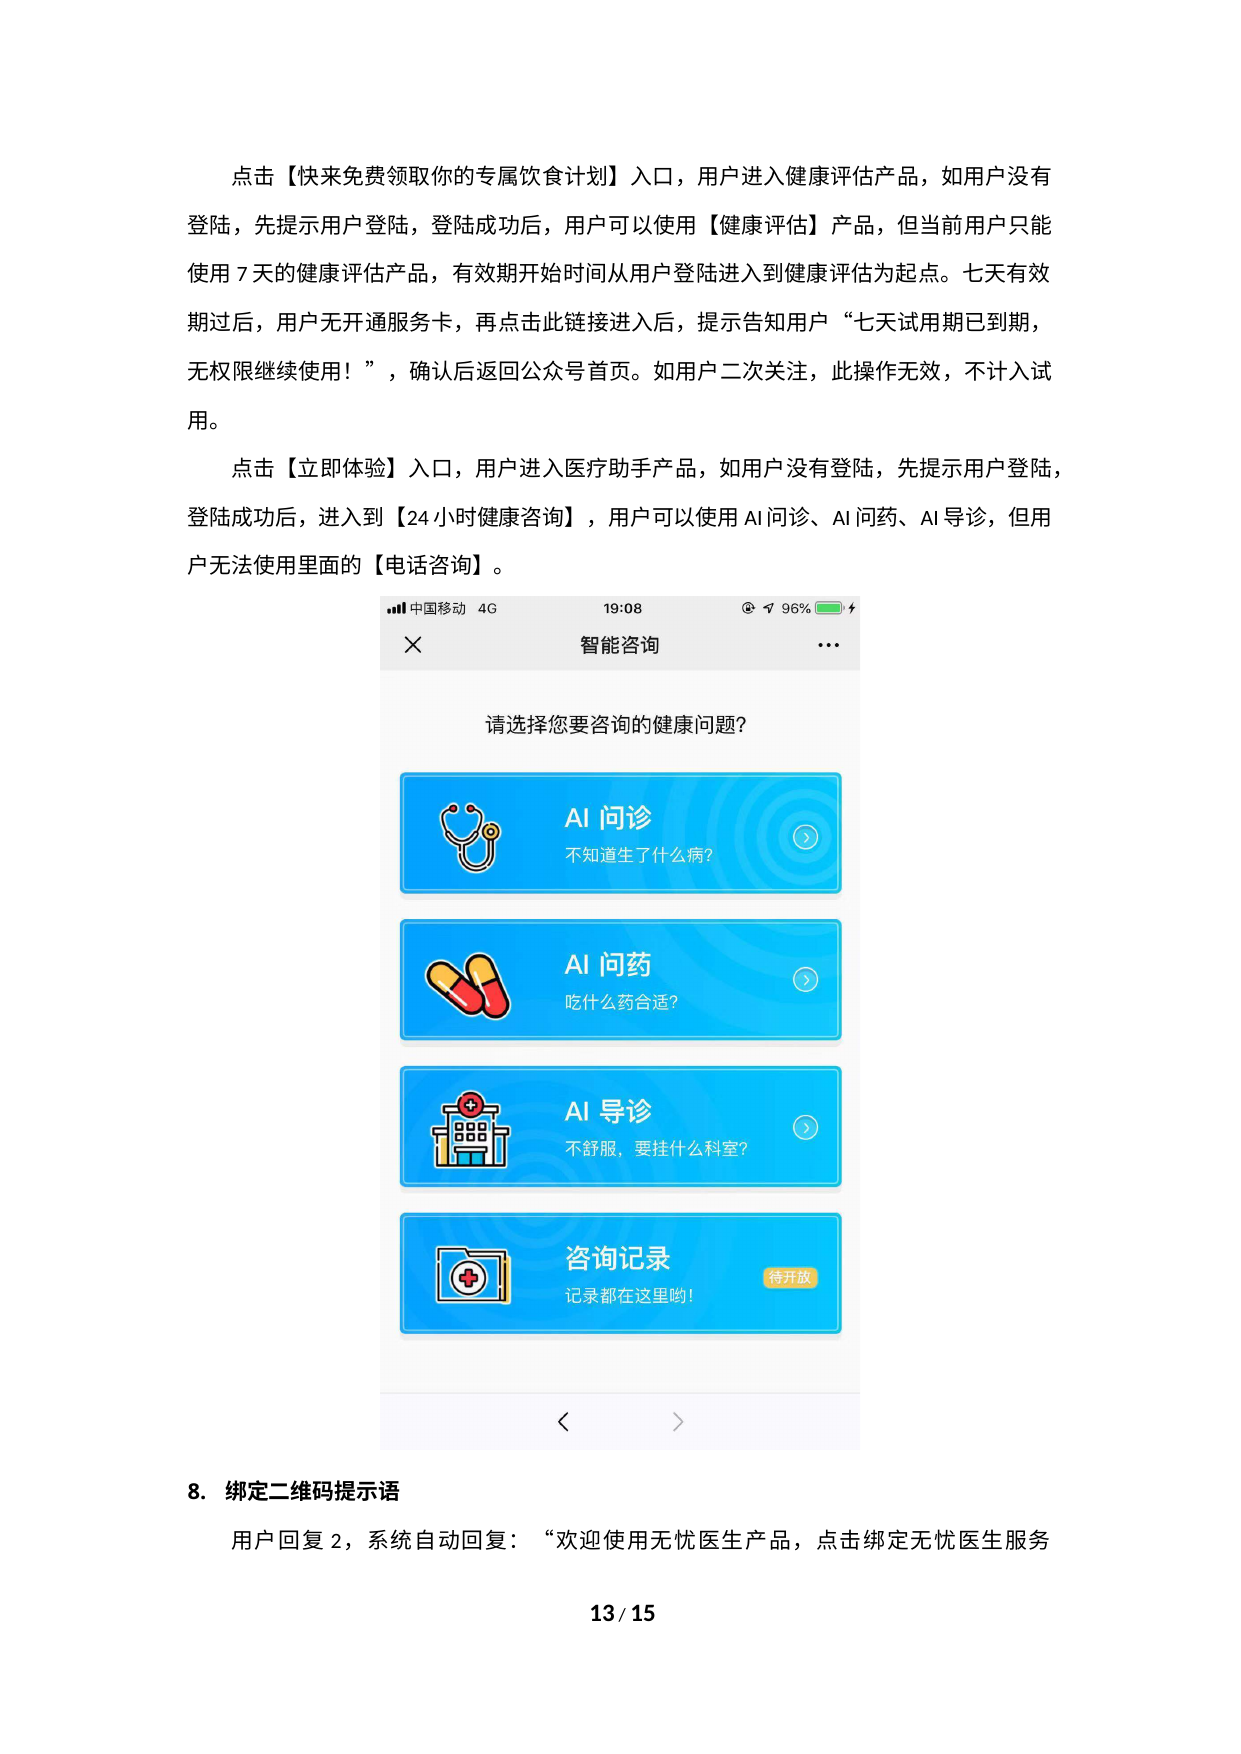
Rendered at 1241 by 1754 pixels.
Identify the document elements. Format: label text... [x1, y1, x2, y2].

list 绑定二维码提示语 [187, 1474, 1053, 1506]
picture [380, 596, 861, 1450]
text 点击【立即体验】入口，用户进入医疗助手产品，如用户没有登陆，先提示用户登陆，登陆成功后，进入到【24小时健康咨询】，用户可以使用AI问诊、AI问药、AI导诊，但用户无法使用里面的【电话咨询】。 [187, 451, 1053, 581]
text 点击【快来免费领取你的专属饮食计划】入口，用户进入健康评估产品，如用户没有登陆，先提示用户登陆，登陆成功后，用户可以使用【健康评估】产品，但当前用户只能使用7天的健康评估产品，有效期开始时间从用户登陆进入到健康评估为起点。七天有效期过后，用户无开通服务卡，再点击此链接进入后，提示告知用户“七天试用期已到期，无权限继续使用！”，确认后返回公众号首页。如用户二次关注，此操作无效，不计入试用。 [187, 158, 1053, 435]
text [187, 1522, 1053, 1555]
